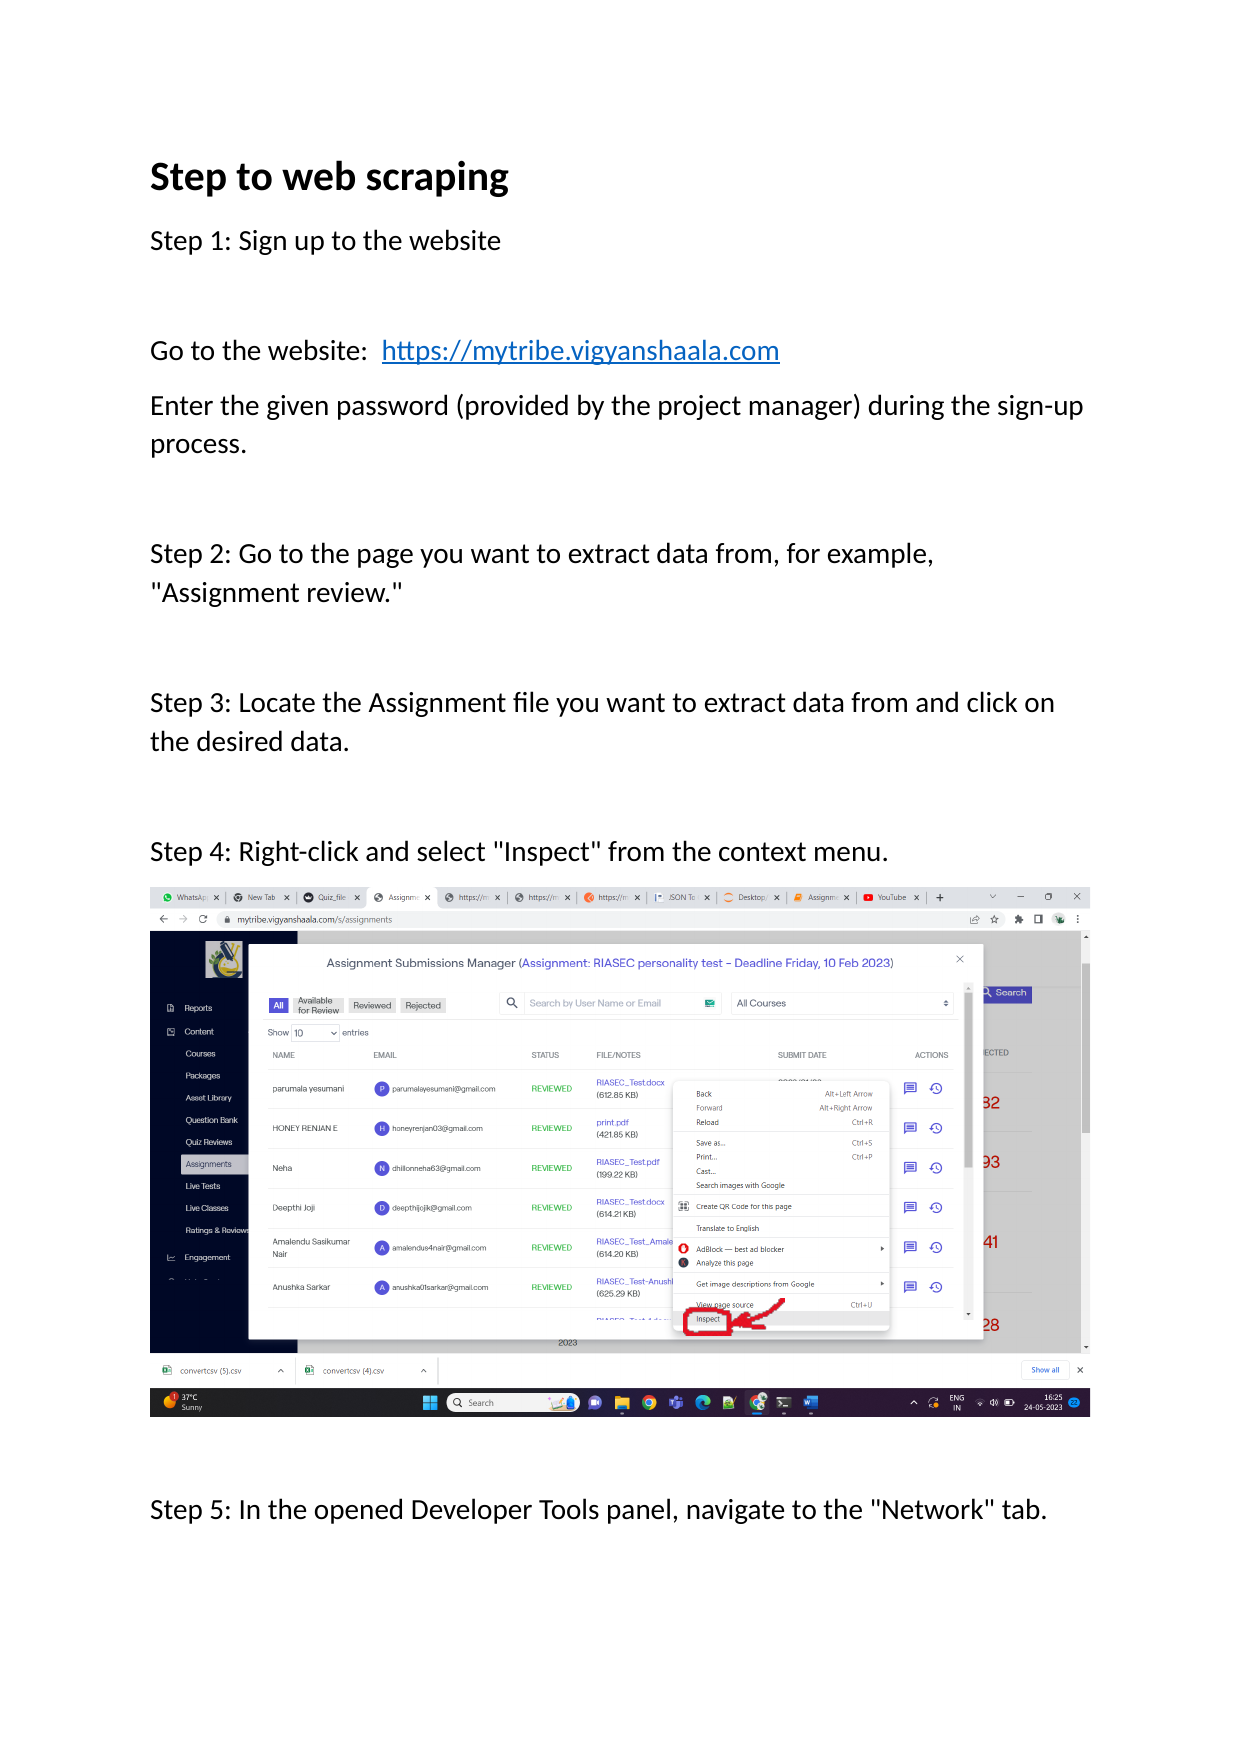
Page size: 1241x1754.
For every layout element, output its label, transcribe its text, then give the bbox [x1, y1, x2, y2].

text Enter the given password (provided by the project manager) during the sign-up process. [150, 387, 1090, 461]
text Step 1: Sign up to the website [150, 222, 1090, 257]
text Step 5: In the opened Developer Tools panel, navigate to the "Network" tab. [150, 1491, 1090, 1526]
text Step 2: Go to the page you want to extract data from, for example, "Assignment review." [150, 536, 1090, 609]
text Step 3: Locate the Assignment file you want to extract data from and click on the desired data. [150, 684, 1090, 758]
text Go to the website: https://mytribe.vigyanshaala.com [150, 332, 1090, 367]
text Step to web scraping [150, 150, 1090, 201]
picture [150, 887, 1091, 1417]
text Step 4: Right-click and select "Inspect" from the context menu. [150, 833, 1090, 868]
